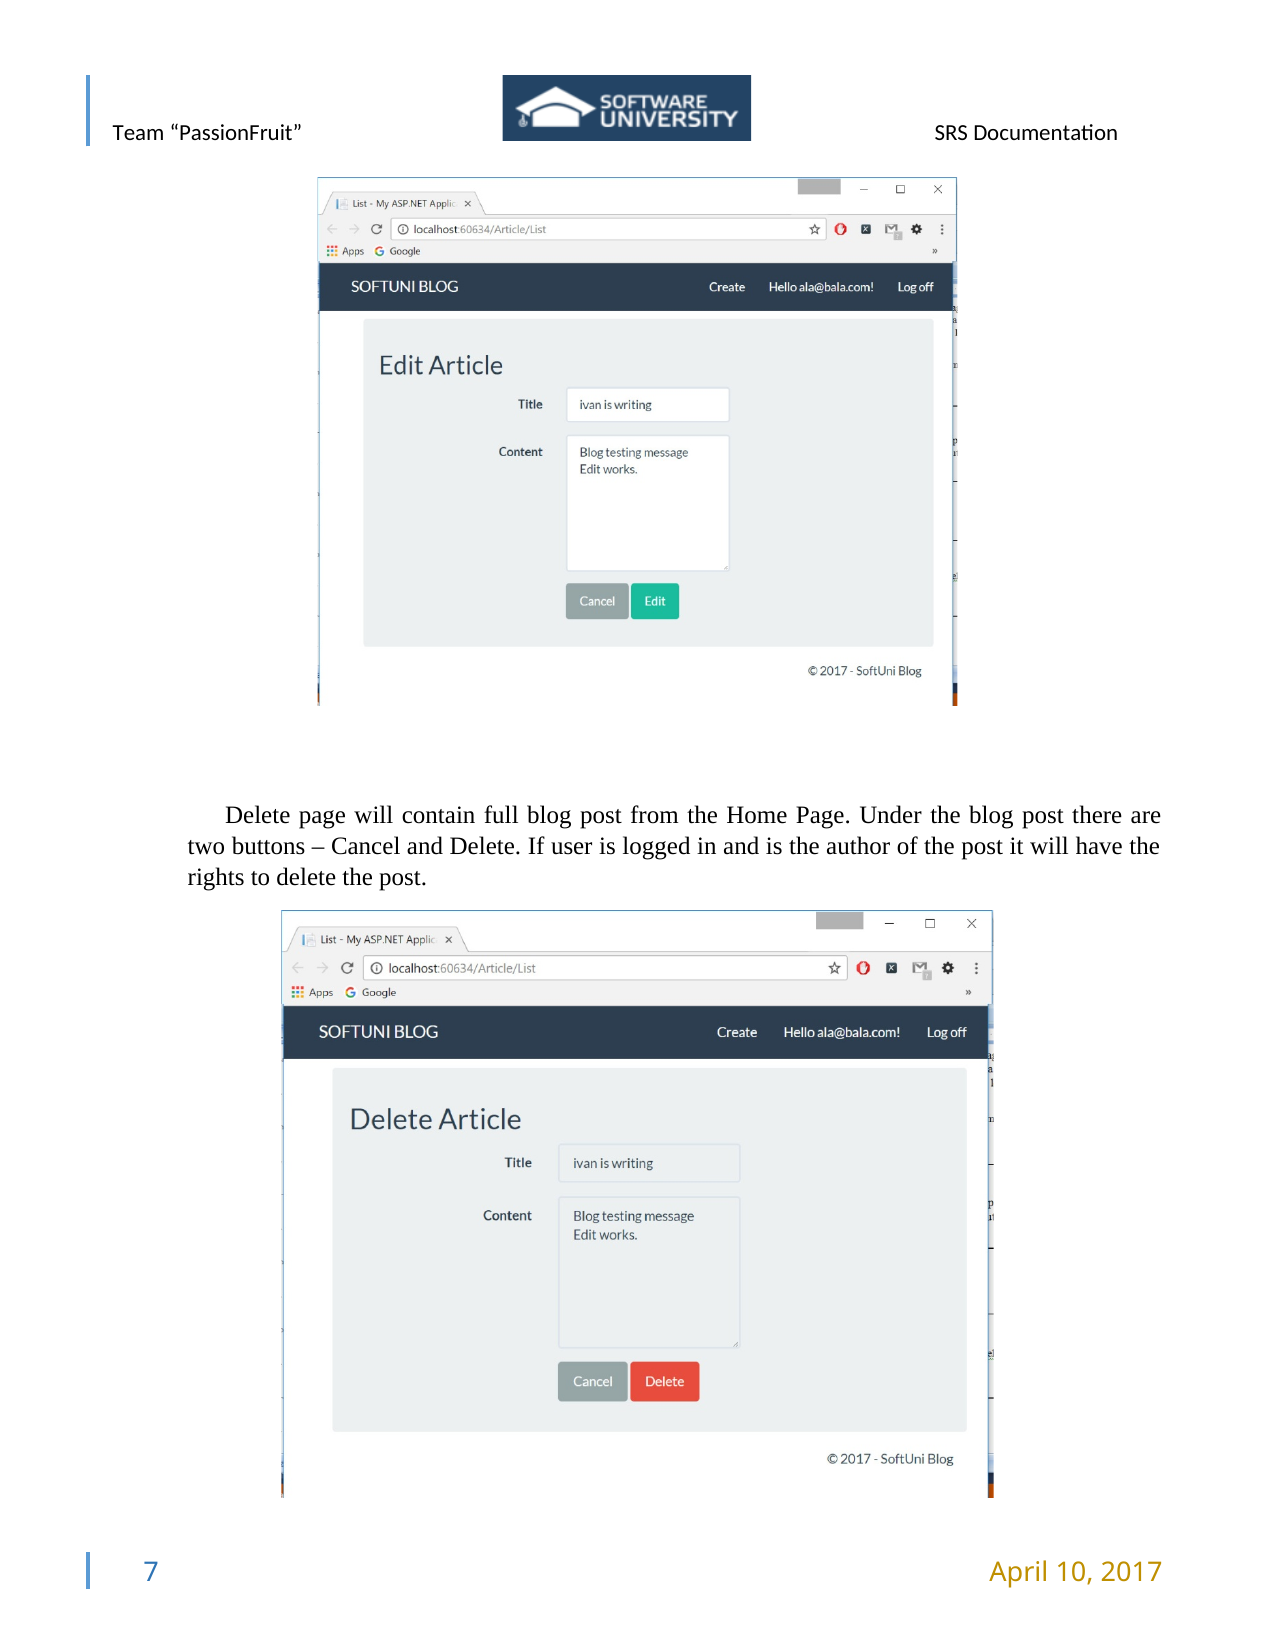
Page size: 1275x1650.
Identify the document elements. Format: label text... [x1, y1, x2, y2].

picture [317, 177, 958, 706]
picture [281, 910, 994, 1498]
list Delete page will contain full blog post from the Home Page. Under the blog post there are two buttons – Cancel and Delete. If user is logged in and is the author of the post it will have the rights to delete the post. [187, 800, 1162, 891]
picture [502, 75, 752, 141]
